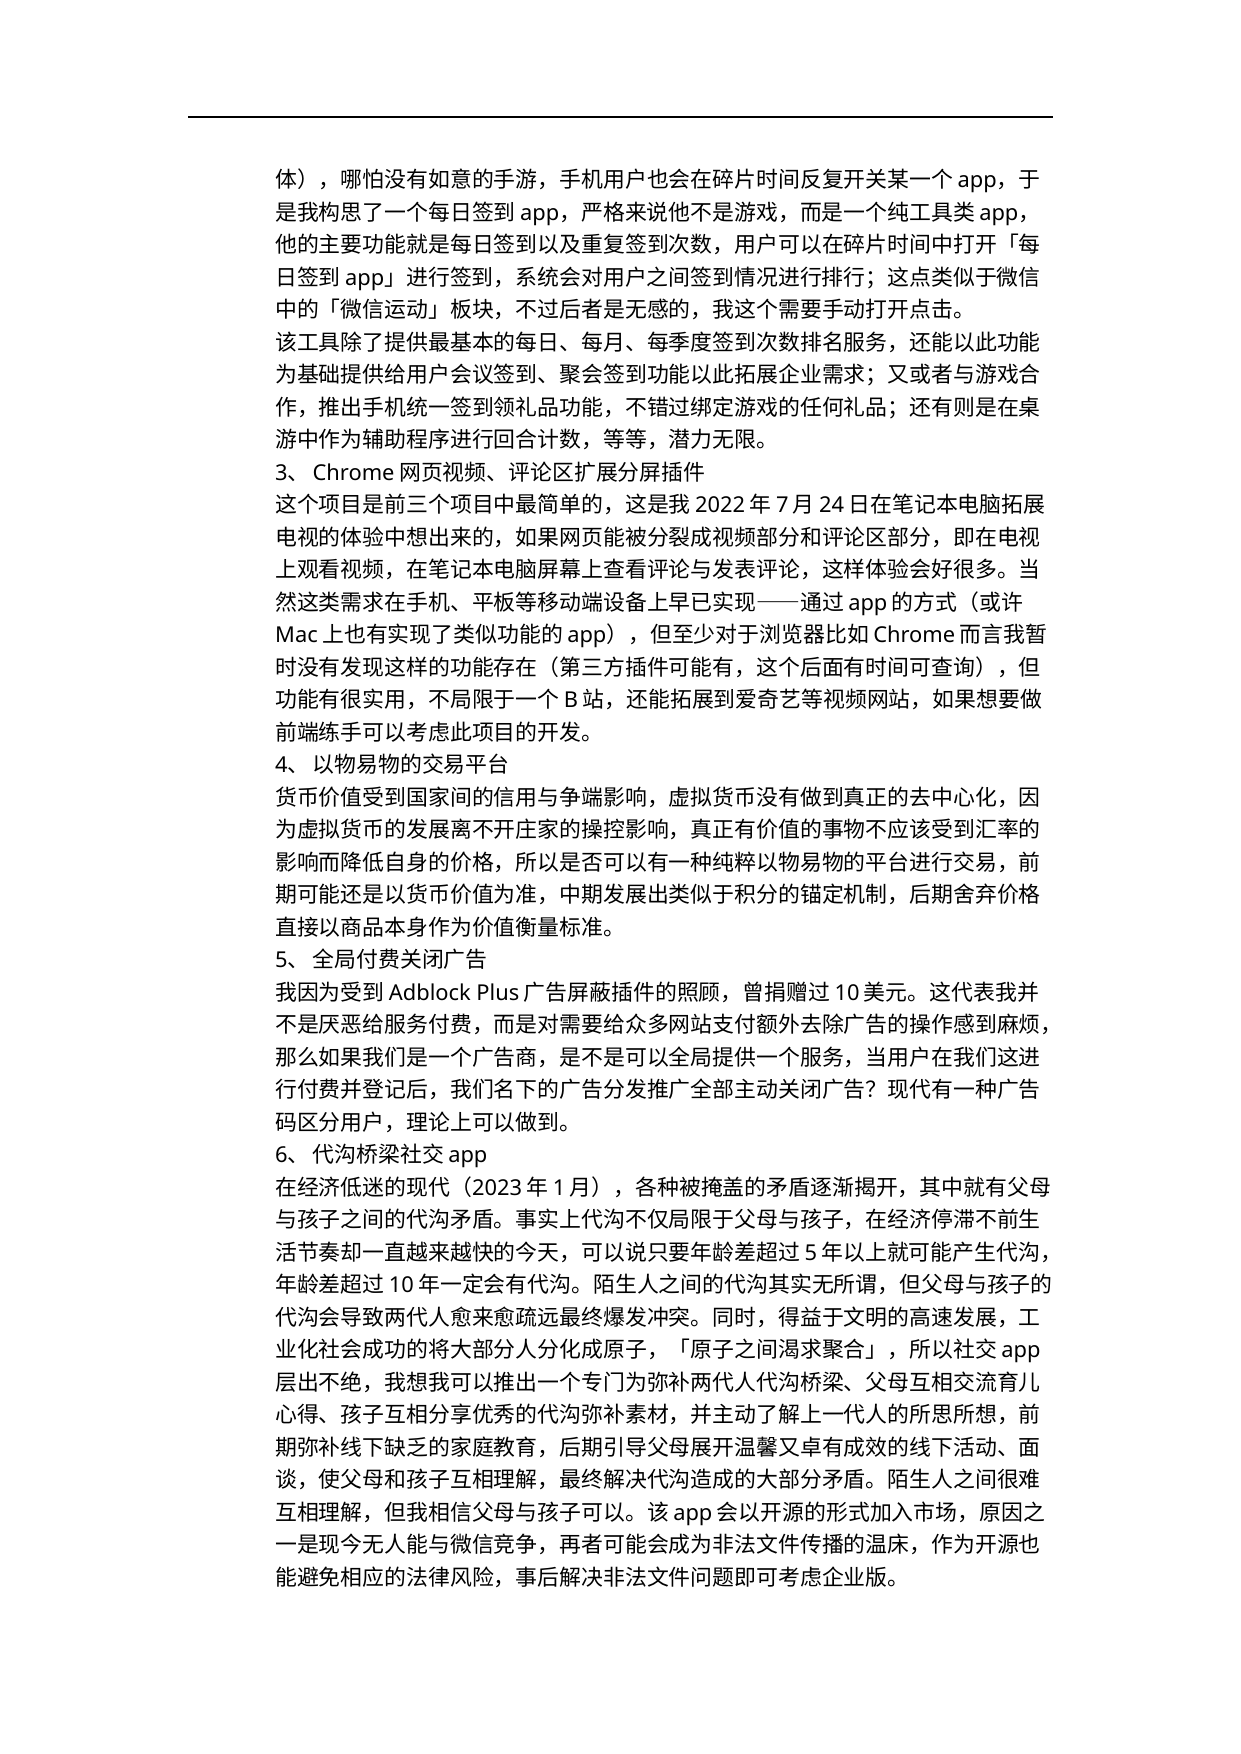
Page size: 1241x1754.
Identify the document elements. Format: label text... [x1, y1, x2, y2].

text 货币价值受到国家间的信用与争端影响，虚拟货币没有做到真正的去中心化，因为虚拟货币的发展离不开庄家的操控影响，真正有价值的事物不应该受到汇率的影响而降低自身的价格，所以是否可以有一种纯粹以物易物的平台进行交易，前期可能还是以货币价值为准，中期发展出类似于积分的锚定机制，后期舍弃价格直接以商品本身作为价值衡量标准。 [275, 779, 1053, 942]
list 以物易物的交易平台 [275, 747, 1053, 779]
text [275, 162, 1053, 324]
text 我因为受到Adblock Plus广告屏蔽插件的照顾，曾捐赠过10美元。这代表我并不是厌恶给服务付费，而是对需要给众多网站支付额外去除广告的操作感到麻烦，那么如果我们是一个广告商，是不是可以全局提供一个服务，当用户在我们这进行付费并登记后，我们名下的广告分发推广全部主动关闭广告？现代有一种广告码区分用户，理论上可以做到。 [275, 974, 1053, 1137]
list 全局付费关闭广告 [275, 942, 1053, 974]
list Chrome网页视频、评论区扩展分屏插件 [275, 454, 1053, 487]
text 在经济低迷的现代（2023年1月），各种被掩盖的矛盾逐渐揭开，其中就有父母与孩子之间的代沟矛盾。事实上代沟不仅局限于父母与孩子，在经济停滞不前生活节奏却一直越来越快的今天，可以说只要年龄差超过5年以上就可能产生代沟，年龄差超过10年一定会有代沟。陌生人之间的代沟其实无所谓，但父母与孩子的代沟会导致两代人愈来愈疏远最终爆发冲突。同时，得益于文明的高速发展，工业化社会成功的将大部分人分化成原子，「原子之间渴求聚合」，所以社交app层出不绝，我想我可以推出一个专门为弥补两代人代沟桥梁、父母互相交流育儿心得、孩子互相分享优秀的代沟弥补素材，并主动了解上一代人的所思所想，前期弥补线下缺乏的家庭教育，后期引导父母展开温馨又卓有成效的线下活动、面谈，使父母和孩子互相理解，最终解决代沟造成的大部分矛盾。陌生人之间很难互相理解，但我相信父母与孩子可以。该app会以开源的形式加入市场，原因之一是现今无人能与微信竞争，再者可能会成为非法文件传播的温床，作为开源也能避免相应的法律风险，事后解决非法文件问题即可考虑企业版。 [275, 1169, 1053, 1592]
text 该工具除了提供最基本的每日、每月、每季度签到次数排名服务，还能以此功能为基础提供给用户会议签到、聚会签到功能以此拓展企业需求；又或者与游戏合作，推出手机统一签到领礼品功能，不错过绑定游戏的任何礼品；还有则是在桌游中作为辅助程序进行回合计数，等等，潜力无限。 [275, 324, 1053, 454]
list 代沟桥梁社交app [275, 1137, 1053, 1169]
text 这个项目是前三个项目中最简单的，这是我2022年7月24日在笔记本电脑拓展电视的体验中想出来的，如果网页能被分裂成视频部分和评论区部分，即在电视上观看视频，在笔记本电脑屏幕上查看评论与发表评论，这样体验会好很多。当然这类需求在手机、平板等移动端设备上早已实现——通过app的方式（或许Mac上也有实现了类似功能的app），但至少对于浏览器比如Chrome而言我暂时没有发现这样的功能存在（第三方插件可能有，这个后面有时间可查询），但功能有很实用，不局限于一个B站，还能拓展到爱奇艺等视频网站，如果想要做前端练手可以考虑此项目的开发。 [275, 487, 1053, 747]
